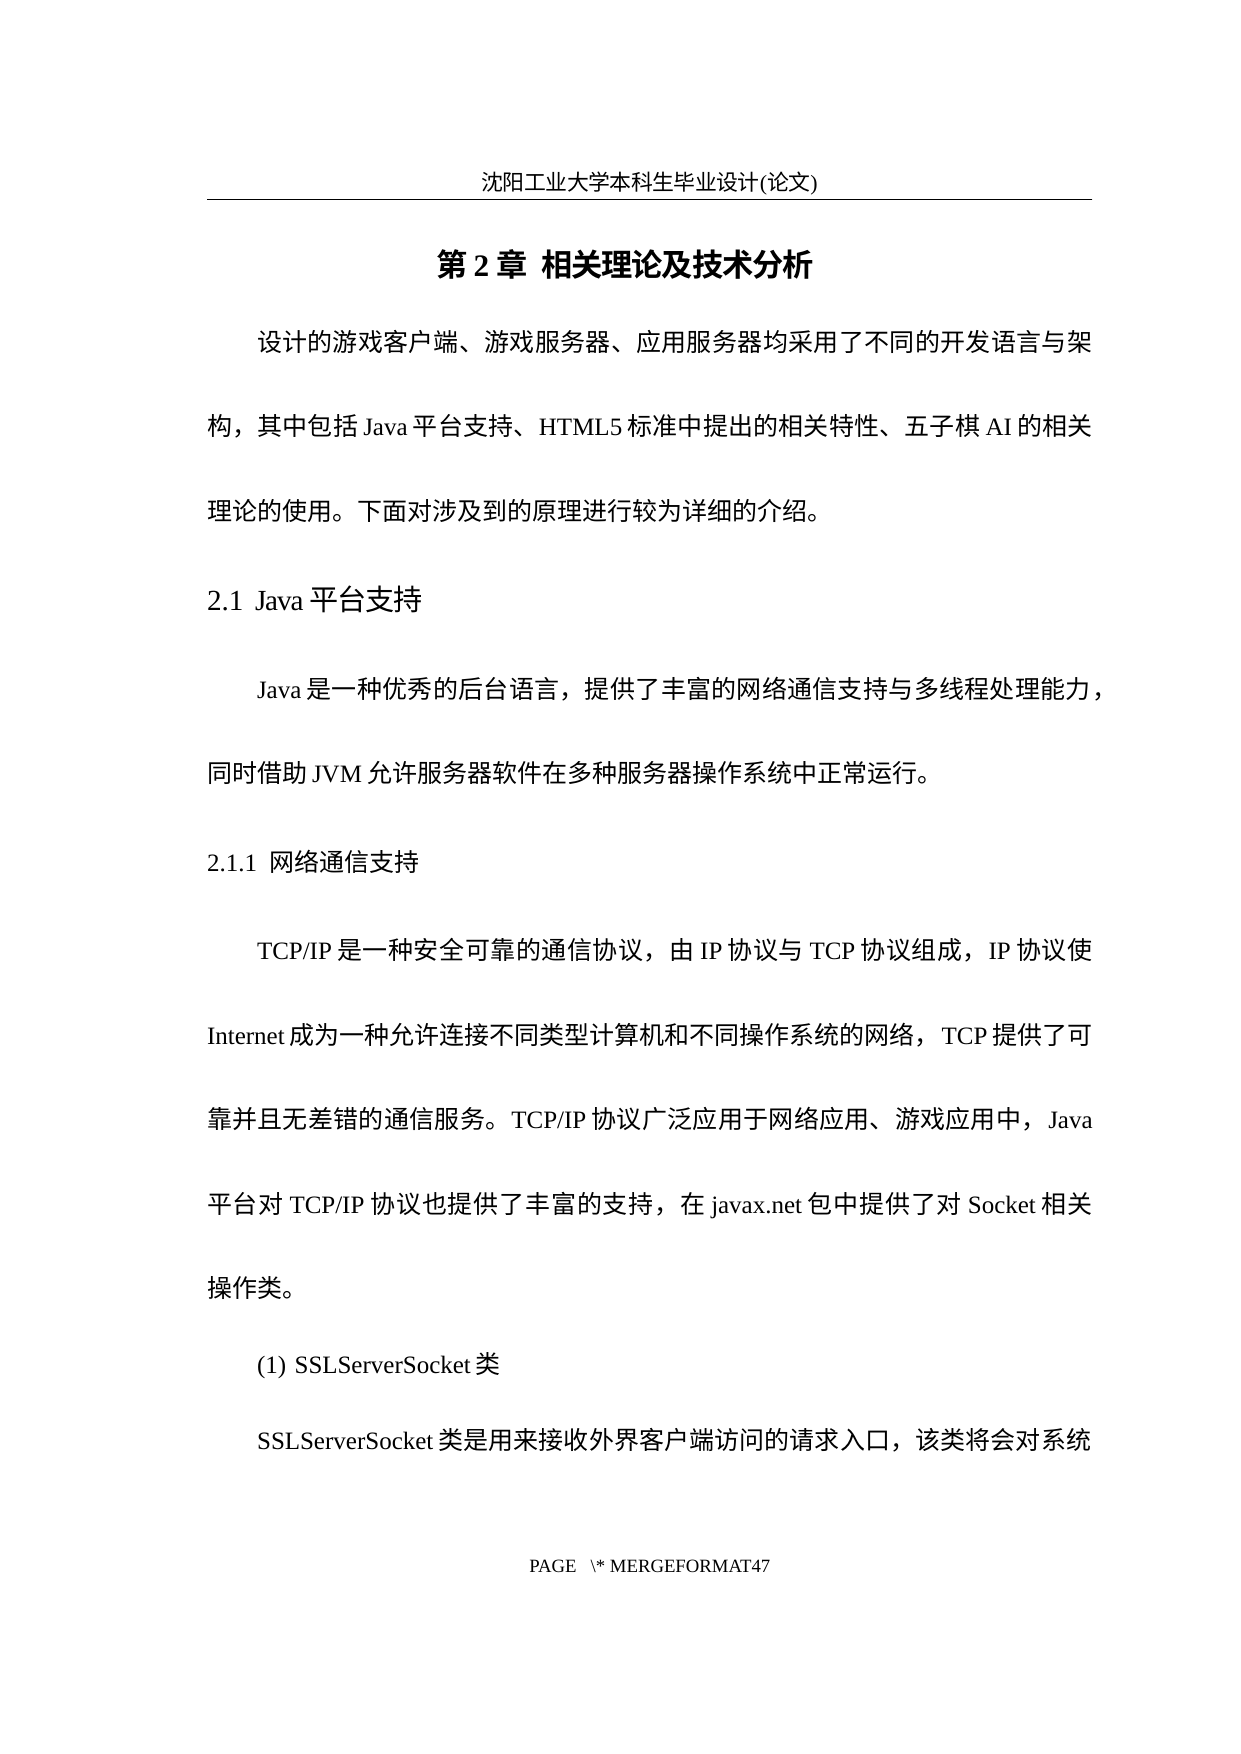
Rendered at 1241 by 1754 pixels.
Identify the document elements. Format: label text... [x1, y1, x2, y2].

list SSLServerSocket类 [257, 1330, 1092, 1395]
text Java是一种优秀的后台语言，提供了丰富的网络通信支持与多线程处理能力，同时借助JVM允许服务器软件在多种服务器操作系统中正常运行。 [207, 655, 1092, 804]
subtitle Java平台支持 [207, 565, 1092, 630]
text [207, 1406, 1092, 1471]
text 相关理论及技术分析 [207, 230, 1092, 295]
text 设计的游戏客户端、游戏服务器、应用服务器均采用了不同的开发语言与架构，其中包括Java平台支持、HTML5标准中提出的相关特性、五子棋AI的相关理论的使用。下面对涉及到的原理进行较为详细的介绍。 [207, 308, 1092, 542]
subtitle 网络通信支持 [207, 828, 1092, 893]
text TCP/IP是一种安全可靠的通信协议，由IP协议与TCP协议组成，IP协议使Internet成为一种允许连接不同类型计算机和不同操作系统的网络，TCP提供了可靠并且无差错的通信服务。TCP/IP协议广泛应用于网络应用、游戏应用中，Java平台对TCP/IP协议也提供了丰富的支持，在javax.net包中提供了对Socket相关操作类。 [207, 916, 1092, 1319]
